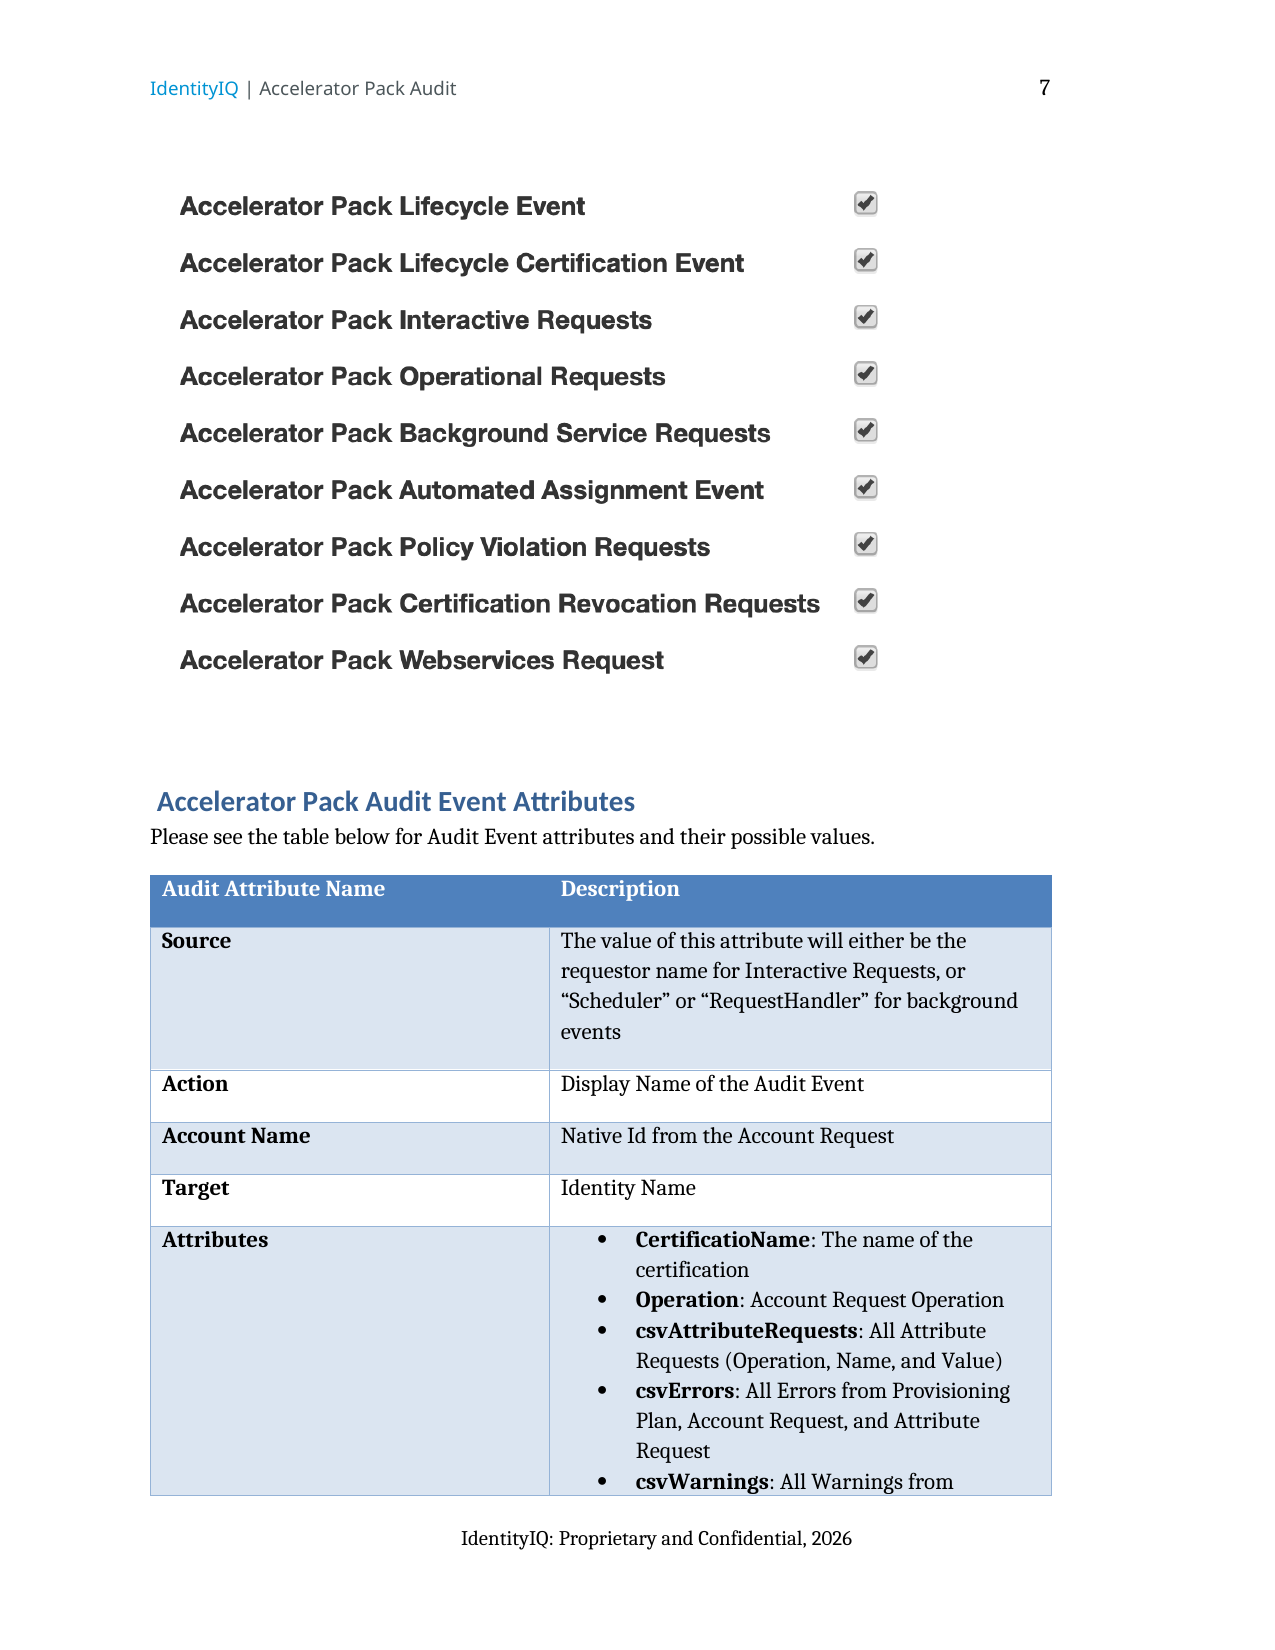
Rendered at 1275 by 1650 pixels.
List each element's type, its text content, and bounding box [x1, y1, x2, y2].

table_cell The value of this attribute will either be the requestor name for Interactive Requests, or “Scheduler” or “RequestHandler” for background events [550, 928, 1051, 1069]
picture [150, 177, 1163, 729]
table_cell Native Id from the Account Request [550, 1123, 1051, 1174]
table_cell Attributes [151, 1227, 549, 1495]
table_cell Account Name [151, 1123, 549, 1174]
subtitle Accelerator Pack Audit Event Attributes [150, 783, 1162, 818]
table_header Audit Attribute Name [151, 876, 549, 927]
table_cell Action [151, 1071, 549, 1122]
table_cell Target [151, 1175, 549, 1226]
table_cell Identity Name [550, 1175, 1051, 1226]
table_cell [550, 1227, 1051, 1495]
table_header Description [550, 876, 1051, 927]
text Please see the table below for Audit Event attributes and their possible values. [150, 824, 1162, 850]
table_cell Source [151, 928, 549, 1069]
table_cell Display Name of the Audit Event [550, 1071, 1051, 1122]
